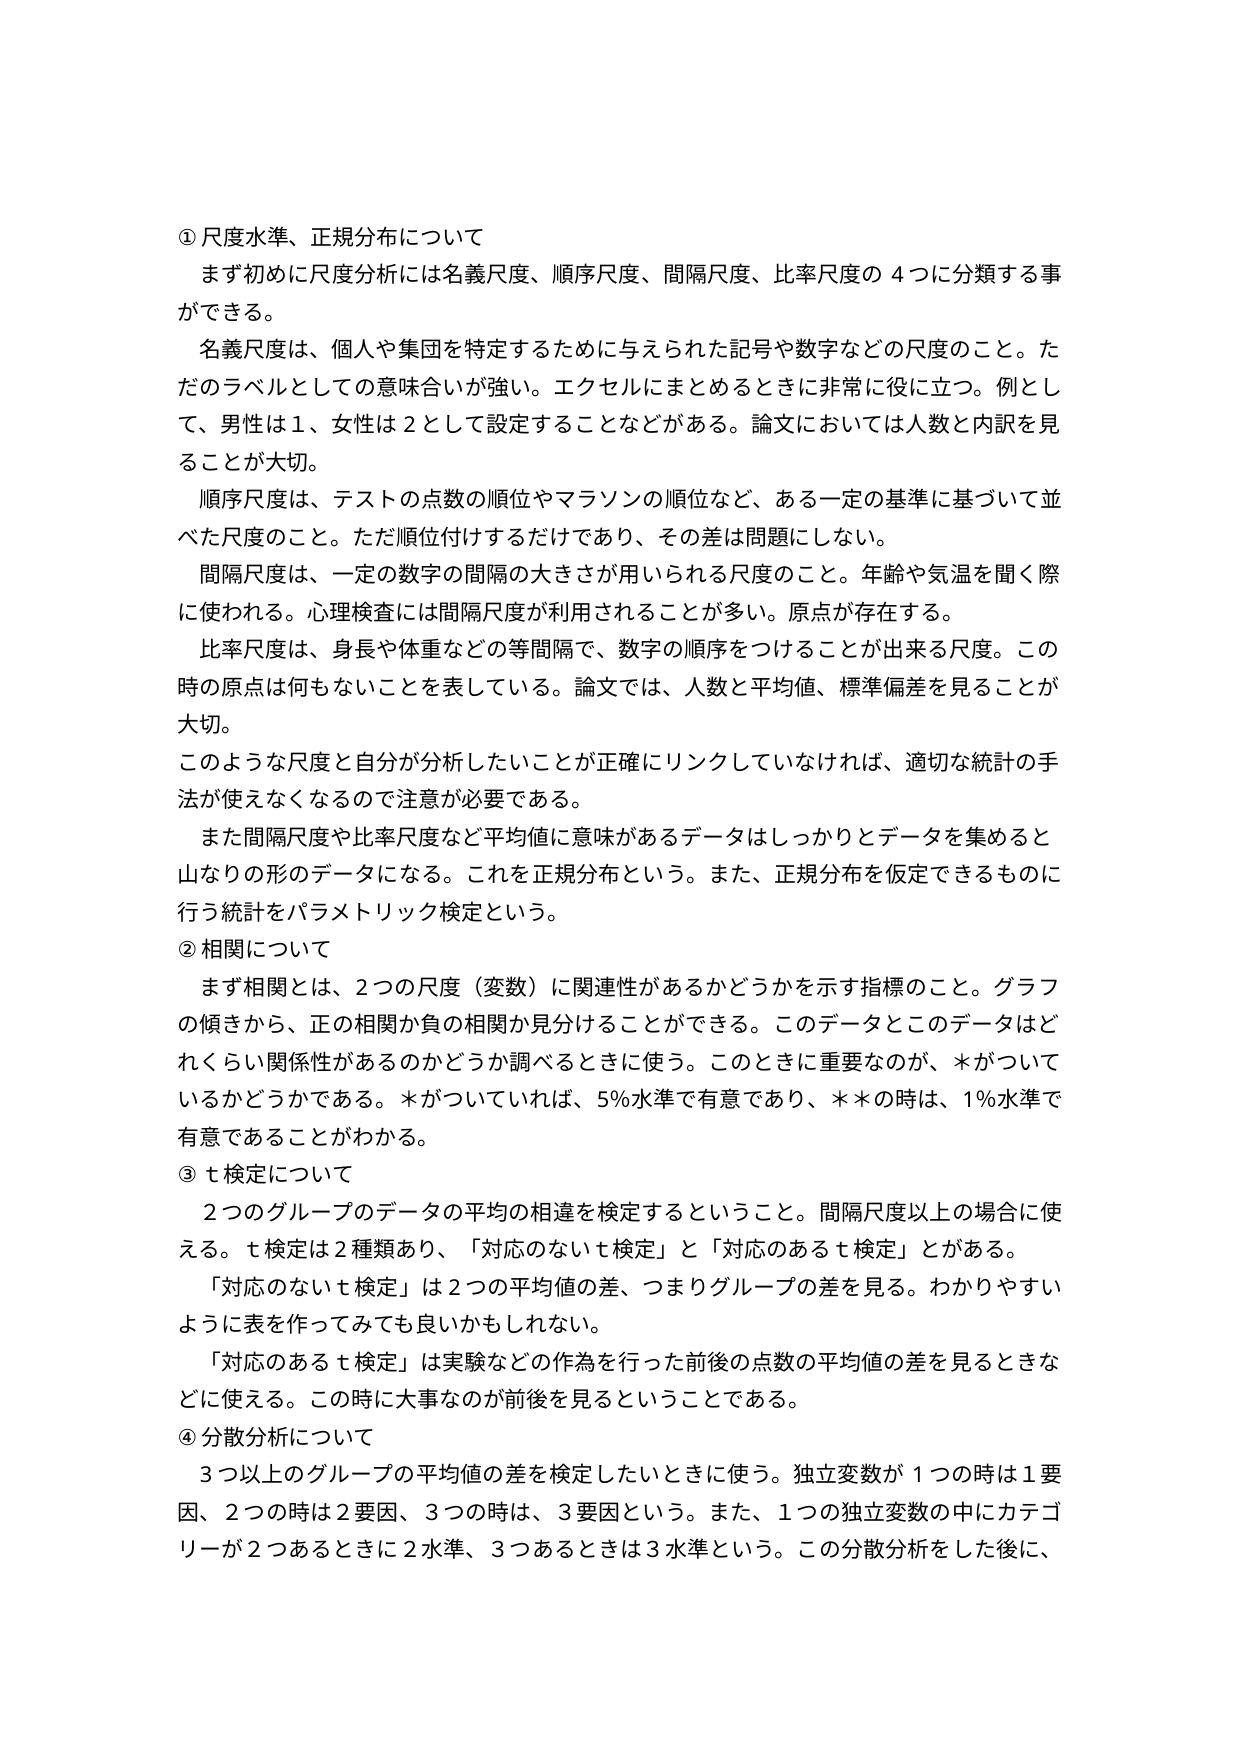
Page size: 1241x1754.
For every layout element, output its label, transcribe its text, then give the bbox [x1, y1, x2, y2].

text 「対応のないｔ検定」は2つの平均値の差、つまりグループの差を見る。わかりやすいように表を作ってみても良いかもしれない。 [177, 1267, 1063, 1342]
text 名義尺度は、個人や集団を特定するために与えられた記号や数字などの尺度のこと。ただのラベルとしての意味合いが強い。エクセルにまとめるときに非常に役に立つ。例として、男性は１、女性は2として設定することなどがある。論文においては人数と内訳を見ることが大切。 [177, 329, 1063, 479]
text ２つのグループのデータの平均の相違を検定するということ。間隔尺度以上の場合に使える。ｔ検定は2種類あり、「対応のないｔ検定」と「対応のあるｔ検定」とがある。 [177, 1192, 1063, 1267]
text 間隔尺度は、一定の数字の間隔の大きさが用いられる尺度のこと。年齢や気温を聞く際に使われる。心理検査には間隔尺度が利用されることが多い。原点が存在する。 [177, 554, 1063, 629]
text ①尺度水準、正規分布について [177, 217, 1063, 254]
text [177, 1454, 1063, 1567]
text ④分散分析について [177, 1417, 1063, 1454]
text また間隔尺度や比率尺度など平均値に意味があるデータはしっかりとデータを集めると [177, 817, 1063, 854]
text まず初めに尺度分析には名義尺度、順序尺度、間隔尺度、比率尺度の4つに分類する事ができる。 [177, 254, 1063, 329]
text 順序尺度は、テストの点数の順位やマラソンの順位など、ある一定の基準に基づいて並べた尺度のこと。ただ順位付けするだけであり、その差は問題にしない。 [177, 479, 1063, 554]
text このような尺度と自分が分析したいことが正確にリンクしていなければ、適切な統計の手法が使えなくなるので注意が必要である。 [177, 742, 1063, 817]
text ②相関について [177, 929, 1063, 967]
text ③ｔ検定について [177, 1154, 1063, 1192]
text 比率尺度は、身長や体重などの等間隔で、数字の順序をつけることが出来る尺度。この時の原点は何もないことを表している。論文では、人数と平均値、標準偏差を見ることが大切。 [177, 629, 1063, 742]
text 山なりの形のデータになる。これを正規分布という。また、正規分布を仮定できるものに行う統計をパラメトリック検定という。 [177, 854, 1063, 929]
text まず相関とは、2つの尺度（変数）に関連性があるかどうかを示す指標のこと。グラフの傾きから、正の相関か負の相関か見分けることができる。このデータとこのデータはどれくらい関係性があるのかどうか調べるときに使う。このときに重要なのが、＊がついているかどうかである。＊がついていれば、5％水準で有意であり、＊＊の時は、1％水準で有意であることがわかる。 [177, 967, 1063, 1154]
text 「対応のあるｔ検定」は実験などの作為を行った前後の点数の平均値の差を見るときなどに使える。この時に大事なのが前後を見るということである。 [177, 1342, 1063, 1417]
